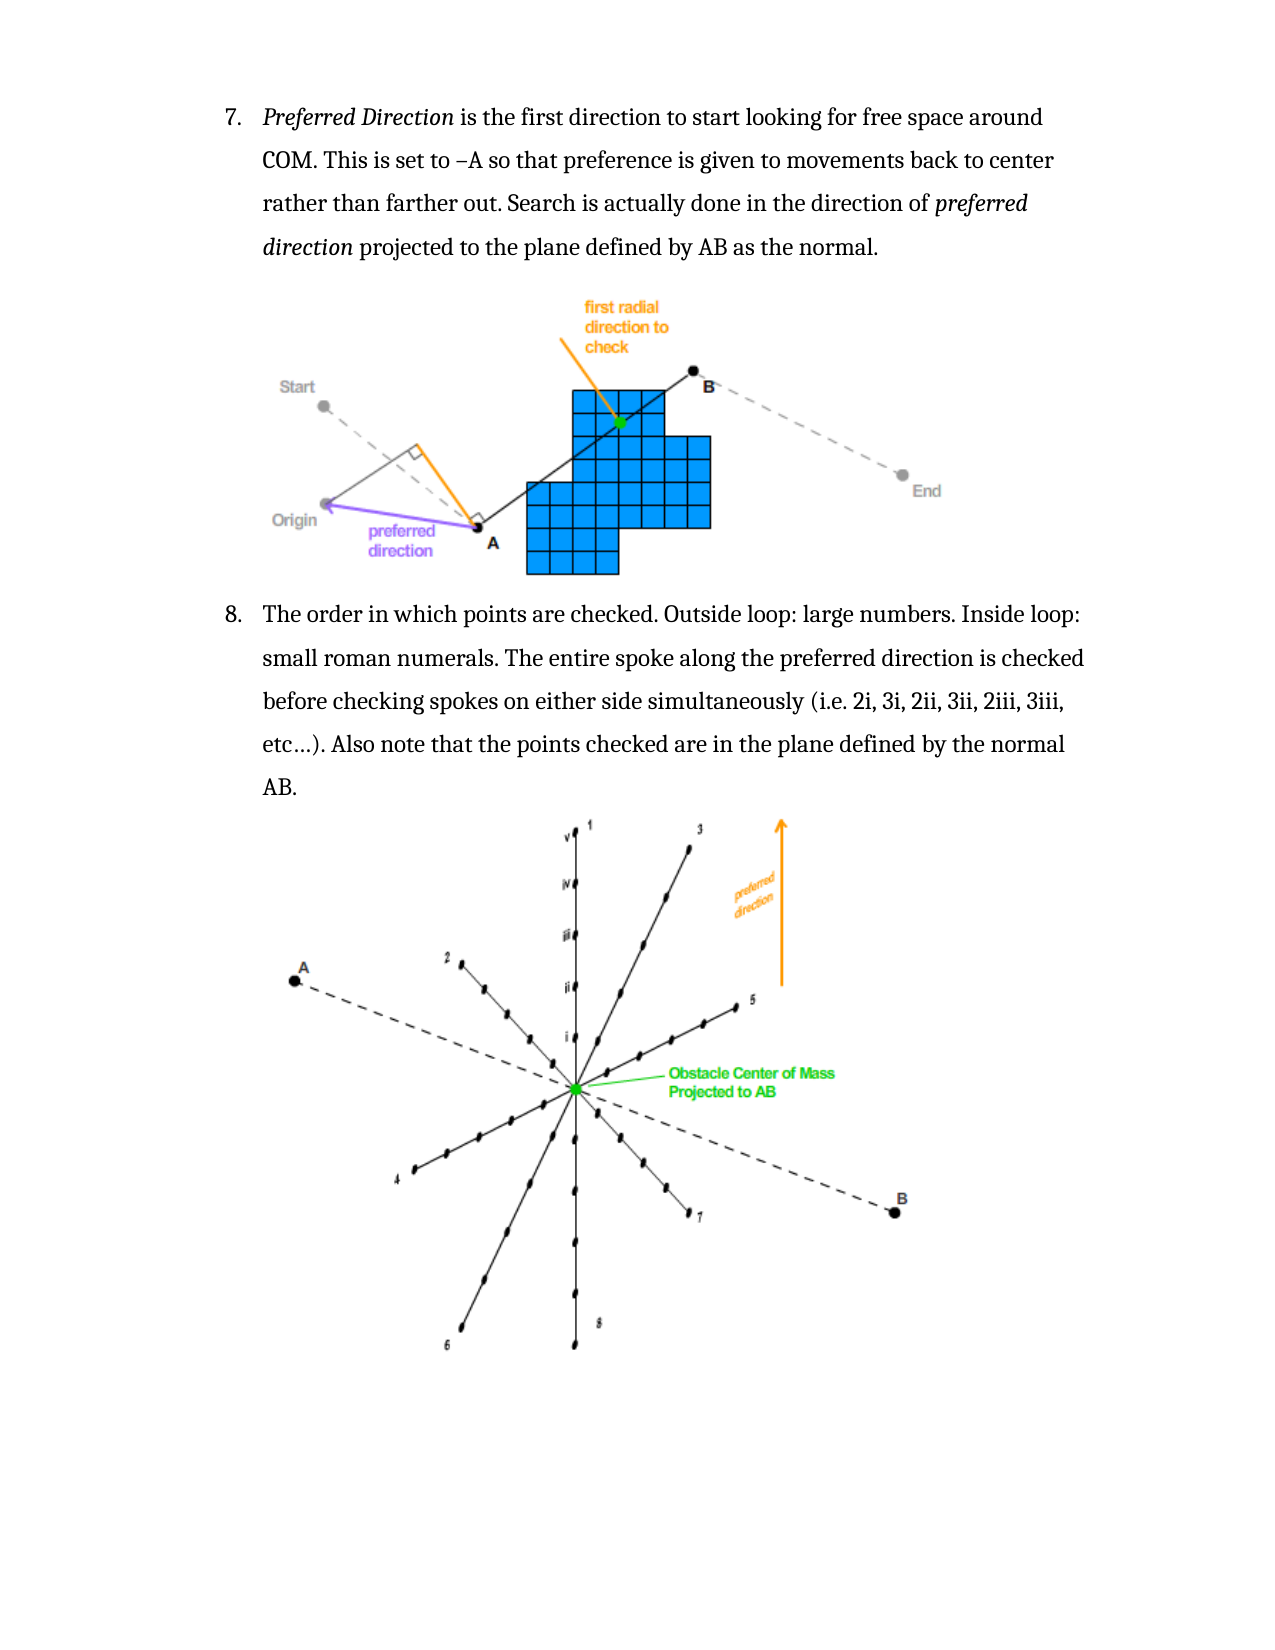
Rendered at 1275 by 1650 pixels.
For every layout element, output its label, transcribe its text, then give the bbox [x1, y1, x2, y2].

list Preferred Direction is the first direction to start looking for free space around COM. This is set to –A so that preference is given to movements back to center rather than farther out. Search is actually done in the direction of preferred direction projected to the plane defined by AB as the normal. [225, 103, 1087, 261]
picture [262, 275, 956, 586]
list The order in which points are checked. Outside loop: large numbers. Inside loop: small roman numerals. The entire spoke along the preferred direction is checked before checking spokes on either side simultaneously (i.e. 2i, 3i, 2ii, 3ii, 2iii, 3iii, etc…). Also note that the points checked are in the plane defined by the normal AB. [225, 600, 1087, 802]
picture [262, 816, 933, 1367]
